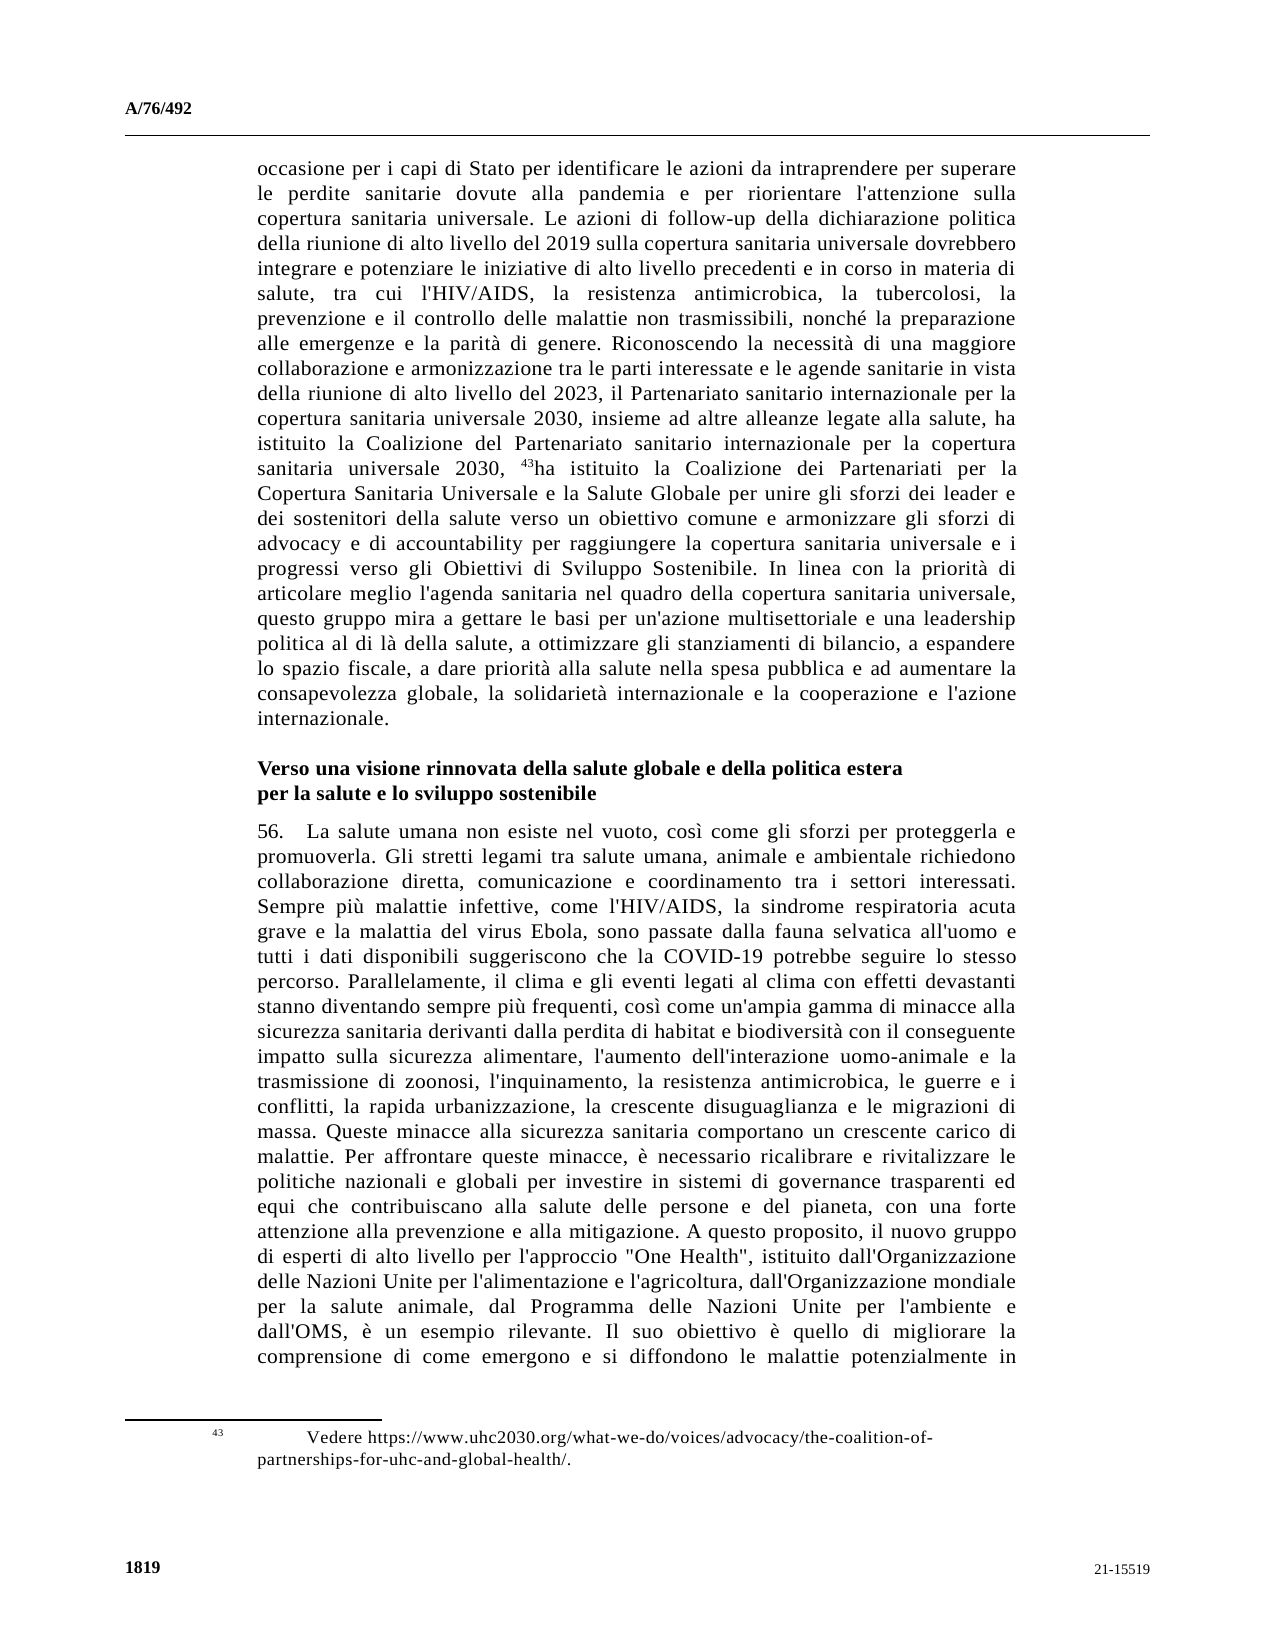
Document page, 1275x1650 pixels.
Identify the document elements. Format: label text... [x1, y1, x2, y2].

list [257, 156, 1018, 731]
text Verso una visione rinnovata della salute globale e della politica estera per la salute e lo sviluppo sostenibile [125, 756, 931, 806]
